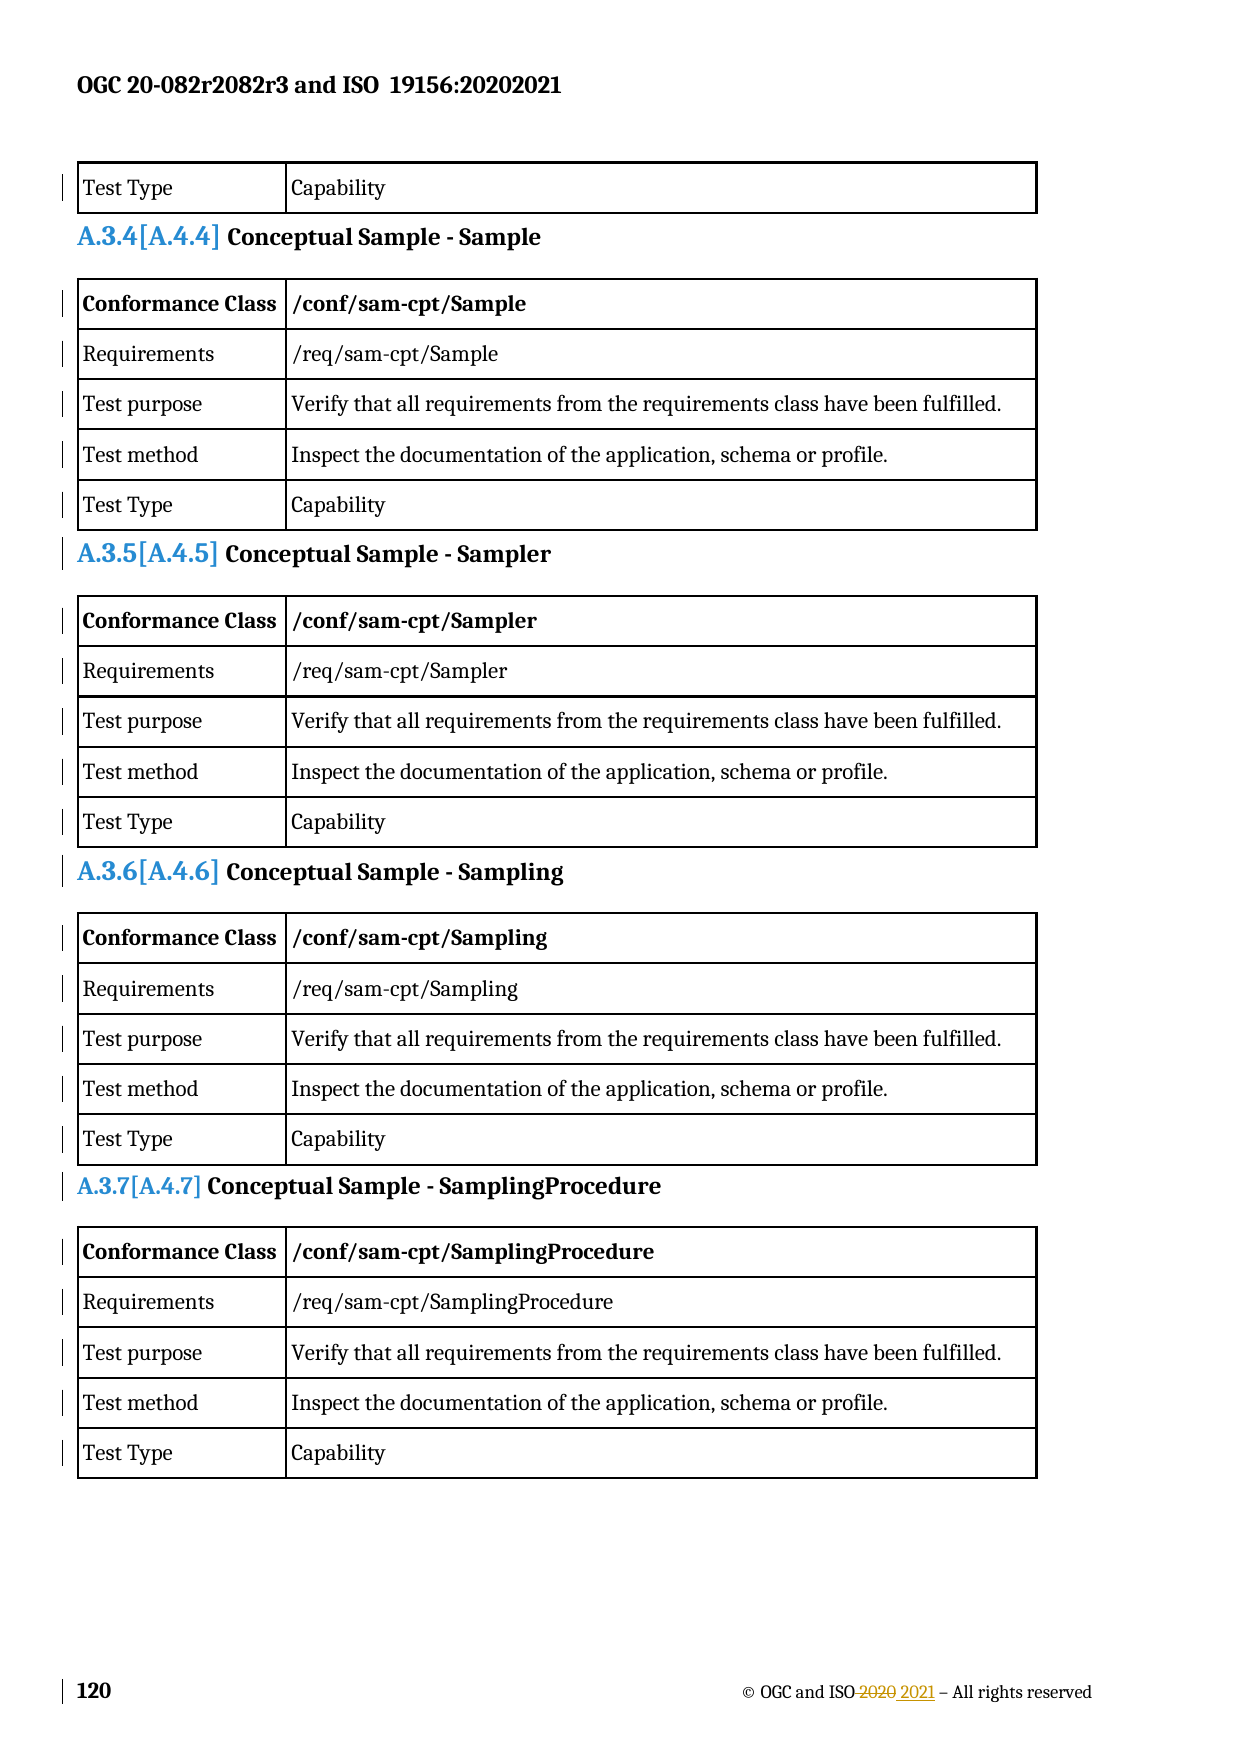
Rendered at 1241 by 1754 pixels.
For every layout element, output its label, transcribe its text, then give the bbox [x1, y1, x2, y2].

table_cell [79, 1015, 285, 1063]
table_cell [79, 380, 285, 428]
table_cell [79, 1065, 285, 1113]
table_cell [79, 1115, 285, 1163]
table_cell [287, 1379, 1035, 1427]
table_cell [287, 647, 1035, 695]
text Conceptual Sample - SamplingProcedure [77, 1172, 1092, 1201]
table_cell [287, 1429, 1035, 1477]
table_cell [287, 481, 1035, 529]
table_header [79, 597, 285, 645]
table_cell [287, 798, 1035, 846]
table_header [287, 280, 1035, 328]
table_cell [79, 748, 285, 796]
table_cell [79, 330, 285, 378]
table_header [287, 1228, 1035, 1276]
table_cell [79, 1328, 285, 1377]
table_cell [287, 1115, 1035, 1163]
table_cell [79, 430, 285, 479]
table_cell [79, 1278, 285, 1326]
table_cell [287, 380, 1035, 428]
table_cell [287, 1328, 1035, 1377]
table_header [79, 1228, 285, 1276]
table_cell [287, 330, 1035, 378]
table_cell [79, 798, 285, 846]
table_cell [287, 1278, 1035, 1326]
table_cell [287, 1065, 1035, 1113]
text Conceptual Sample - Sampler [77, 537, 1092, 570]
text Conceptual Sample - Sampling [77, 854, 1092, 887]
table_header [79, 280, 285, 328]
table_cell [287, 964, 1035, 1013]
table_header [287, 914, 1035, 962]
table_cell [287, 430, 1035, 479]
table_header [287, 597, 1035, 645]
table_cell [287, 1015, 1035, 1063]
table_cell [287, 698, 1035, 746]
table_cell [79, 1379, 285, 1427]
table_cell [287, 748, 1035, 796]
text Conceptual Sample - Sample [77, 220, 1092, 252]
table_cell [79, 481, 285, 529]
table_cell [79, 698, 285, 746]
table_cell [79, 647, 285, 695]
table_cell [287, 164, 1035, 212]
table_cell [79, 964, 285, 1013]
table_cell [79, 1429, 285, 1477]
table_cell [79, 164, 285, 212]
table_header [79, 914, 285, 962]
